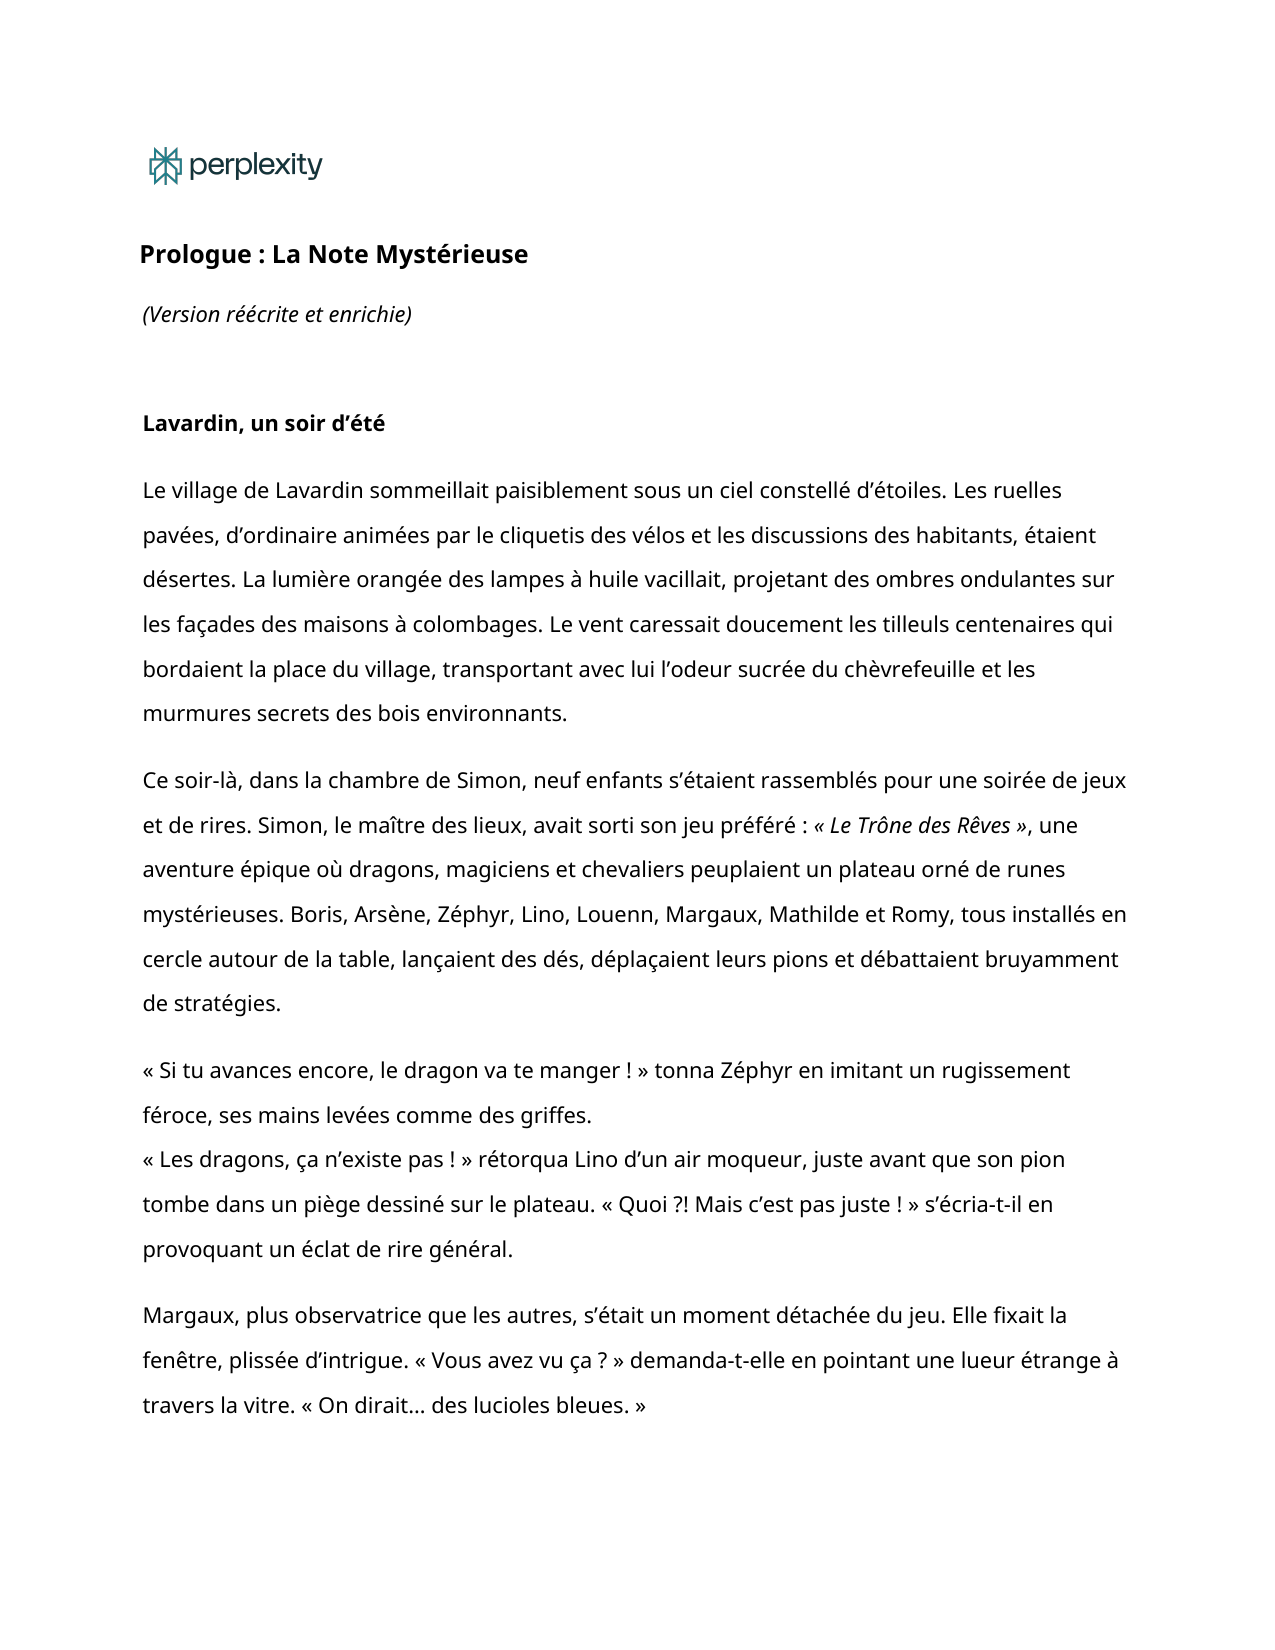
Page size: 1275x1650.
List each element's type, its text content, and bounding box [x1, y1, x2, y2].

text « Si tu avances encore, le dragon va te manger ! » tonna Zéphyr en imitant un rugissement féroce, ses mains levées comme des griffes. « Les dragons, ça n’existe pas ! » rétorqua Lino d’un air moqueur, juste avant que son pion tombe dans un piège dessiné sur le plateau. « Quoi ?! Mais c’est pas juste ! » s’écria-t-il en provoquant un éclat de rire général. [142, 1055, 1133, 1263]
text (Version réécrite et enrichie) [142, 299, 1133, 328]
text Le village de Lavardin sommeillait paisiblement sous un ciel constellé d’étoiles. Les ruelles pavées, d’ordinaire animées par le cliquetis des vélos et les discussions des habitants, étaient désertes. La lumière orangée des lampes à huile vacillait, projetant des ombres ondulantes sur les façades des maisons à colombages. Le vent caressait doucement les tilleuls centenaires qui bordaient la place du village, transportant avec lui l’odeur sucrée du chèvrefeuille et les murmures secrets des bois environnants. [142, 475, 1133, 728]
text Ce soir-là, dans la chambre de Simon, neuf enfants s’étaient rassemblés pour une soirée de jeux et de rires. Simon, le maître des lieux, avait sorti son jeu préféré : « Le Trône des Rêves », une aventure épique où dragons, magiciens et chevaliers peuplaient un plateau orné de runes mystérieuses. Boris, Arsène, Zéphyr, Lino, Louenn, Margaux, Mathilde et Romy, tous installés en cercle autour de la table, lançaient des dés, déplaçaient leurs pions et débattaient bruyamment de stratégies. [142, 765, 1133, 1018]
text Lavardin, un soir d’été [142, 408, 1133, 438]
text Prologue : La Note Mystérieuse [139, 237, 1133, 271]
text Margaux, plus observatrice que les autres, s’était un moment détachée du jeu. Elle fixait la fenêtre, plissée d’intrigue. « Vous avez vu ça ? » demanda-t-elle en pointant une lueur étrange à travers la vitre. « On dirait… des lucioles bleues. » [142, 1300, 1133, 1419]
picture [142, 142, 330, 190]
